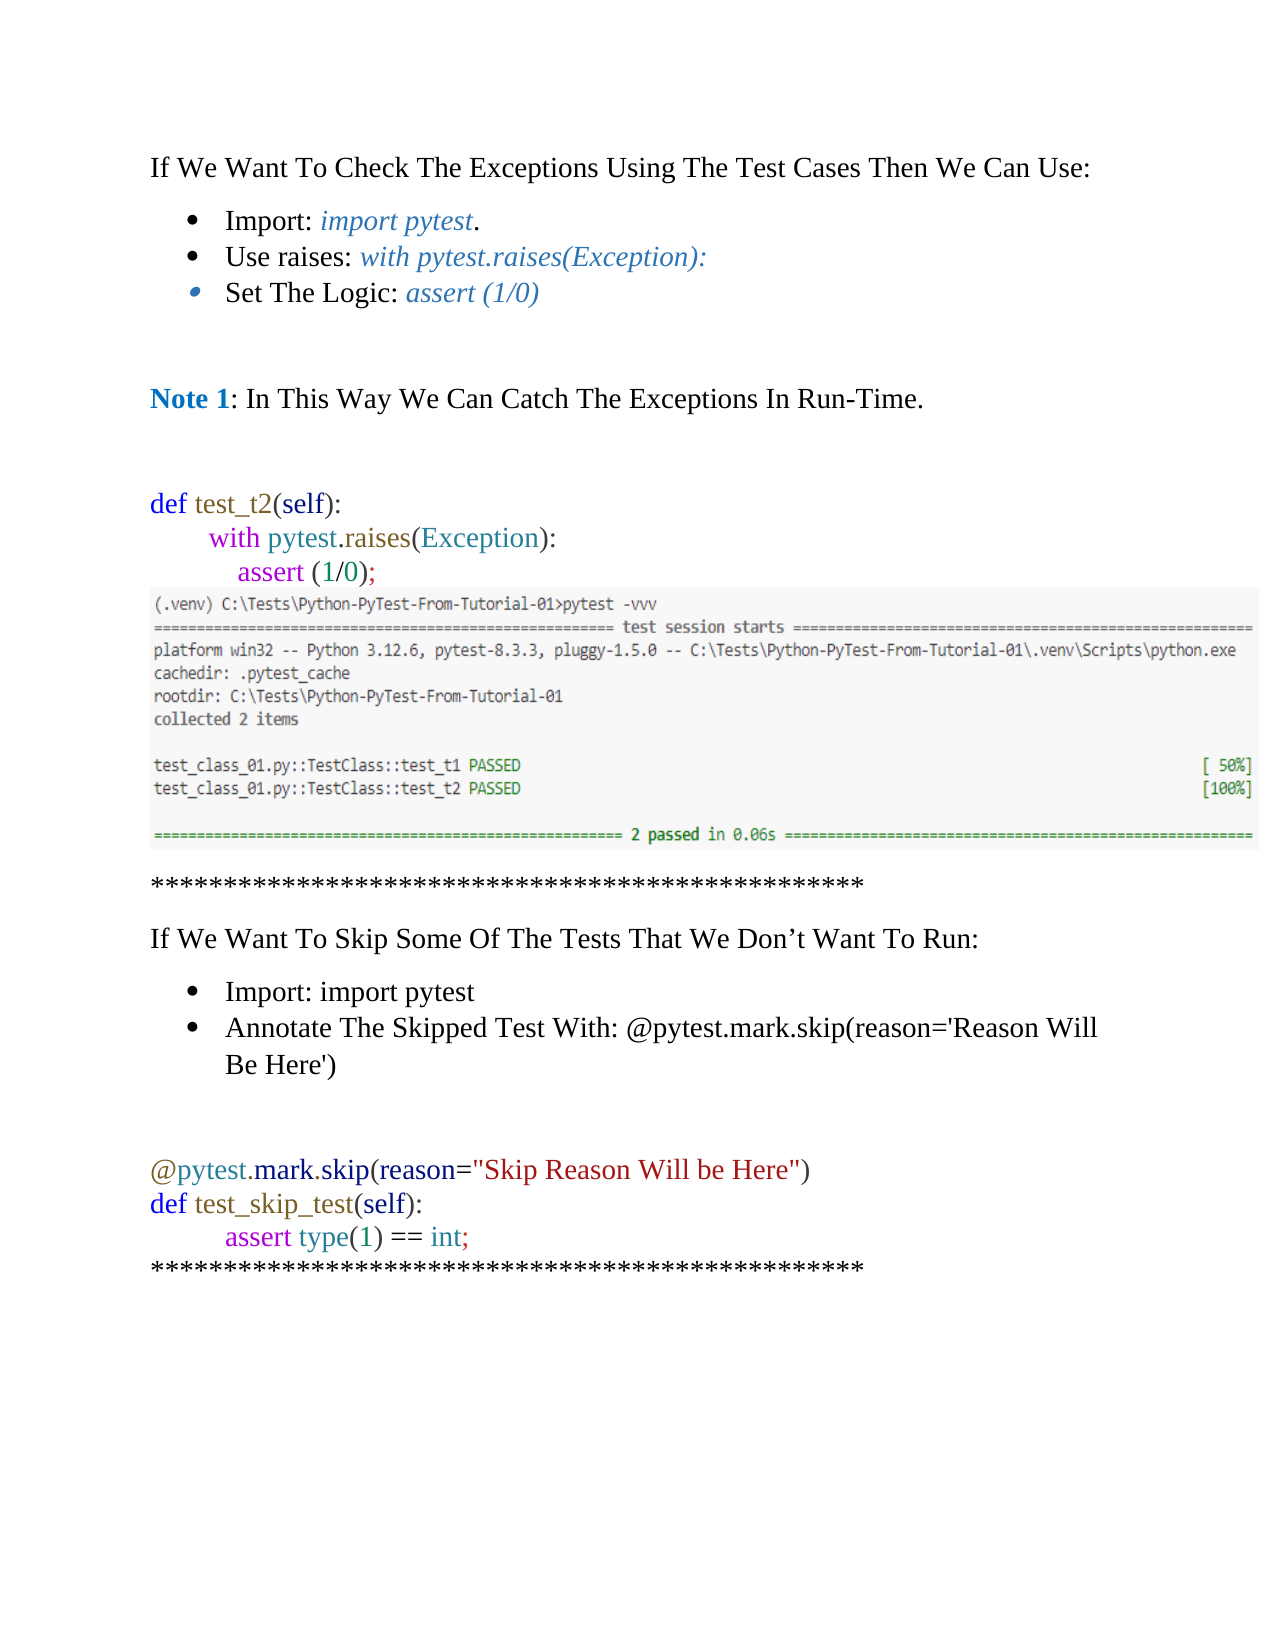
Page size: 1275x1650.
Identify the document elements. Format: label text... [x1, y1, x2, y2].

text If We Want To Check The Exceptions Using The Test Cases Then We Can Use: [150, 150, 1125, 183]
list Annotate The Skipped Test With: @pytest.mark.skip(reason='Reason Will Be Here') [187, 1011, 1125, 1080]
list Use raises: with pytest.raises(Exception): [187, 239, 1125, 273]
text assert (1/0); [150, 554, 1125, 587]
picture [150, 587, 1260, 850]
text with pytest.raises(Exception): [150, 520, 1125, 554]
list Set The Logic: assert (1/0) [187, 275, 1125, 309]
list Import: import pytest [187, 974, 1125, 1008]
text def test_t2(self): [150, 487, 1125, 520]
text ************************************************* [150, 869, 1125, 902]
list Import: import pytest. [187, 203, 1125, 236]
text @pytest.mark.skip(reason="Skip Reason Will be Here") [150, 1152, 1125, 1186]
text If We Want To Skip Some Of The Tests That We Don’t Want To Run: [150, 921, 1125, 955]
text Note 1: In This Way We Can Catch The Exceptions In Run-Time. [150, 381, 1125, 414]
text ************************************************* [150, 1253, 1125, 1287]
text assert type(1) == int; [150, 1219, 1125, 1253]
text def test_skip_test(self): [150, 1186, 1125, 1219]
